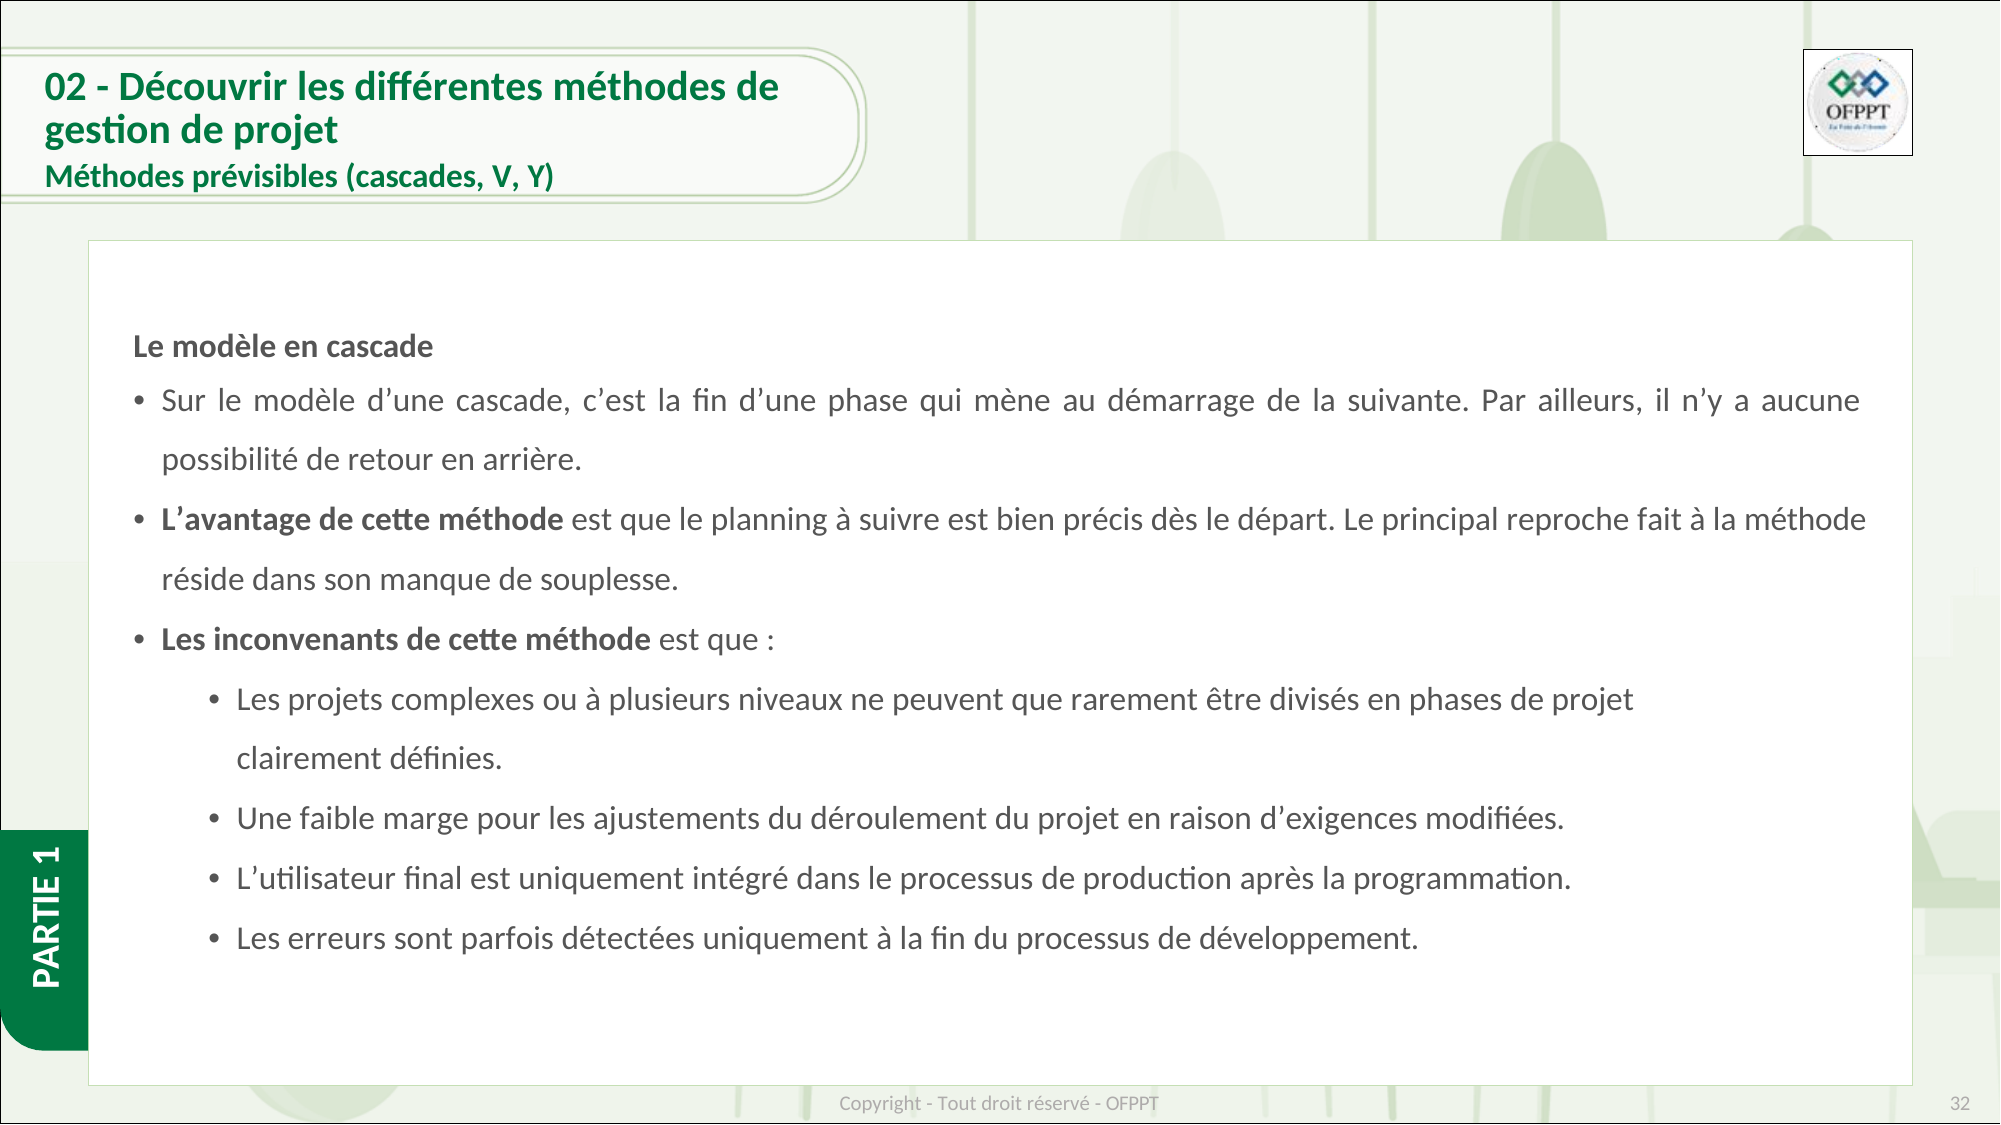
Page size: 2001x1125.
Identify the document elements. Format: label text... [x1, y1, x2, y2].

list L’avantage de cette méthode est que le planning à suivre est bien précis dès le départ. Le principal reproche fait à la méthode [133, 498, 1981, 538]
subtitle 02 - Découvrir les différentes méthodes de gestion de projet [44, 65, 899, 154]
list L’utilisateur final est uniquement intégré dans le processus de production après la programmation. [208, 857, 1981, 898]
list Une faible marge pour les ajustements du déroulement du projet en raison d’exigences modifiées. [208, 797, 1981, 838]
text Méthodes prévisibles (cascades, V, Y) [44, 155, 1981, 196]
list Les projets complexes ou à plusieurs niveaux ne peuvent que rarement être divisés en phases de projet clairement définies. [208, 678, 1779, 778]
text Copyright - Tout droit réservé - OFPPT 32 [839, 1090, 1981, 1115]
list Les erreurs sont parfois détectées uniquement à la fin du processus de développement. [208, 917, 1981, 958]
text réside dans son manque de souplesse. [161, 558, 1981, 598]
list Sur le modèle d’une cascade, c’est la fin d’une phase qui mène au démarrage de la suivante. Par ailleurs, il n’y a aucune possibilité de retour en arrière. [133, 379, 1866, 479]
list Les inconvenants de cette méthode est que : [133, 618, 1981, 659]
text Le modèle en cascade [133, 325, 1981, 366]
picture [1, 1, 2000, 1123]
